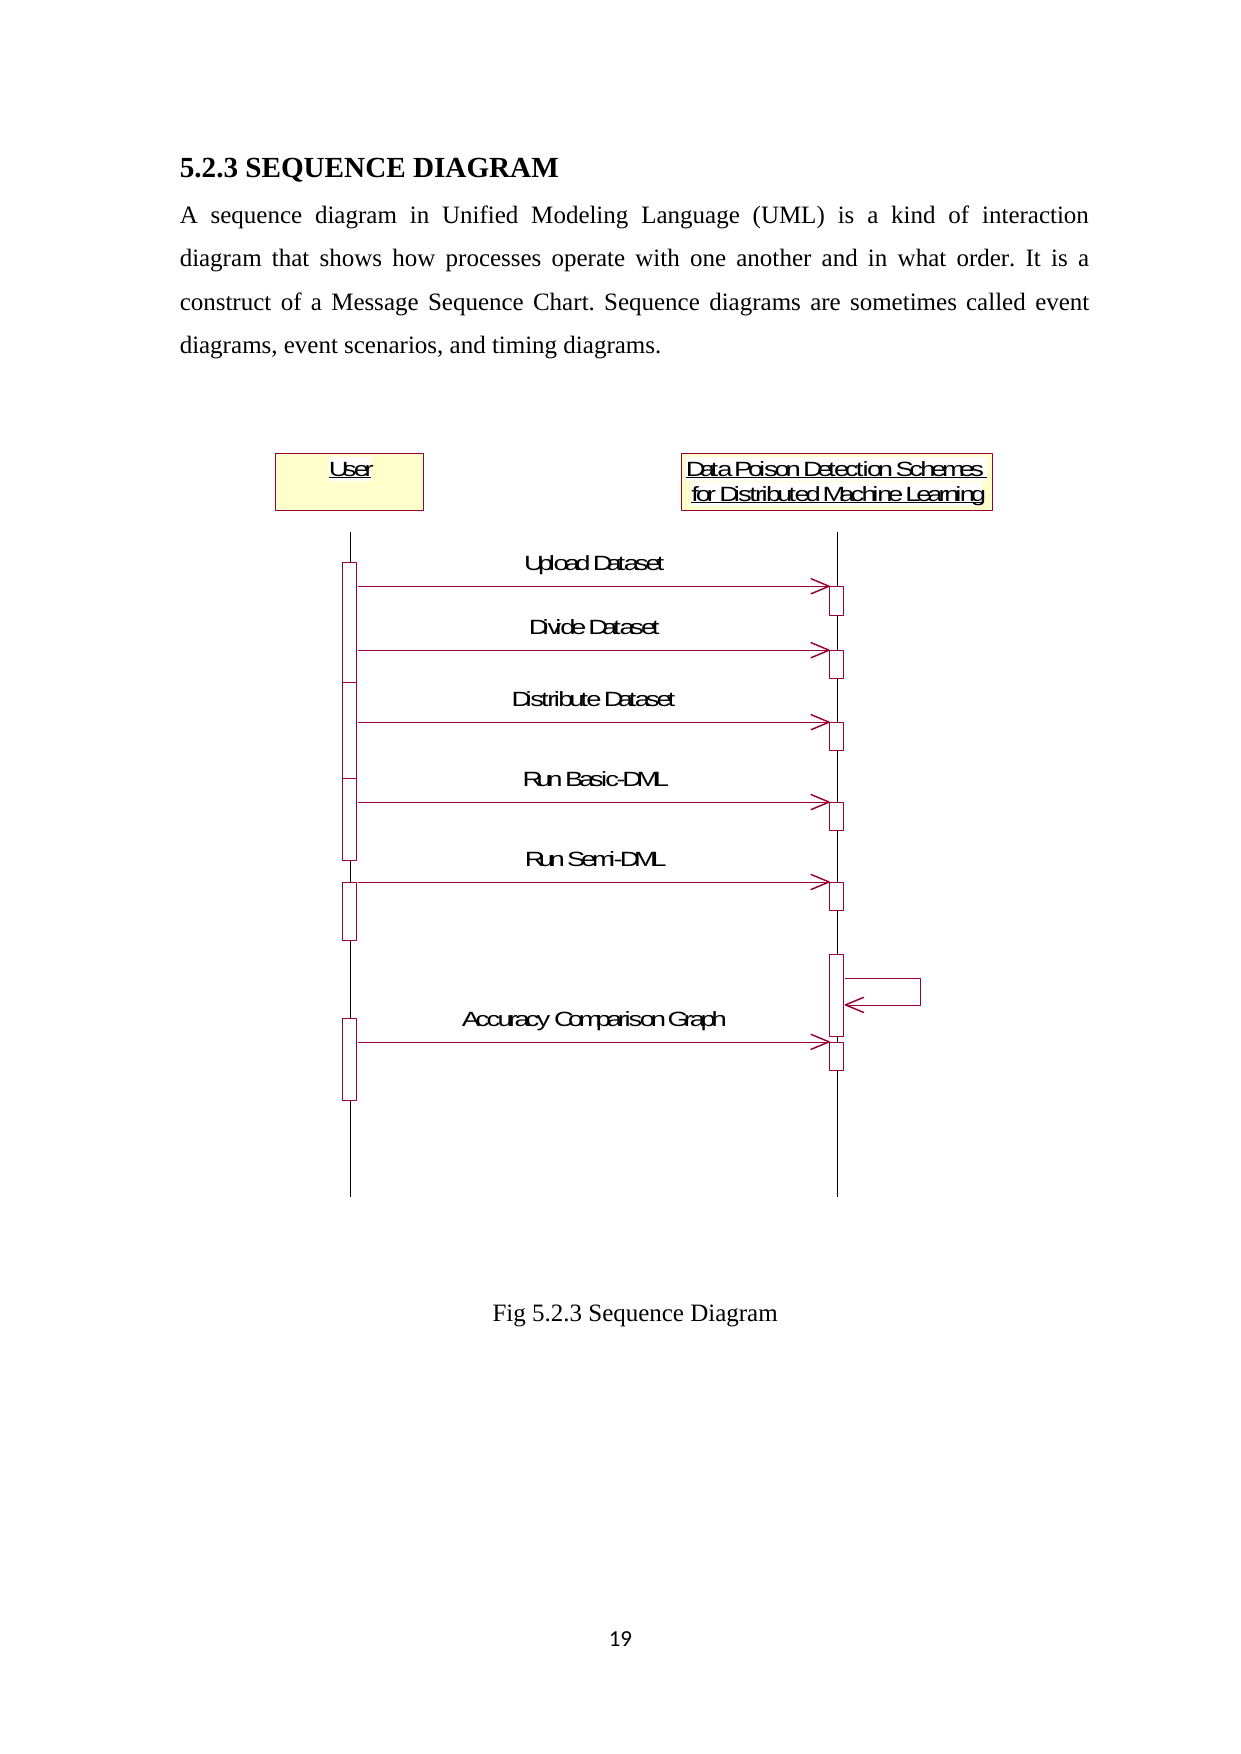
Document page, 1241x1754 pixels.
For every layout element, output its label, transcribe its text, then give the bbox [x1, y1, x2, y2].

text 5.2.3 SEQUENCE DIAGRAM [179, 150, 1090, 183]
text Fig 5.2.3 Sequence Diagram [179, 1298, 1090, 1327]
text A sequence diagram in Unified Modeling Language (UML) is a kind of interaction diagram that shows how processes operate with one another and in what order. It is a construct of a Message Sequence Chart. Sequence diagrams are sometimes called event diagrams, event scenarios, and timing diagrams. [179, 200, 1090, 358]
